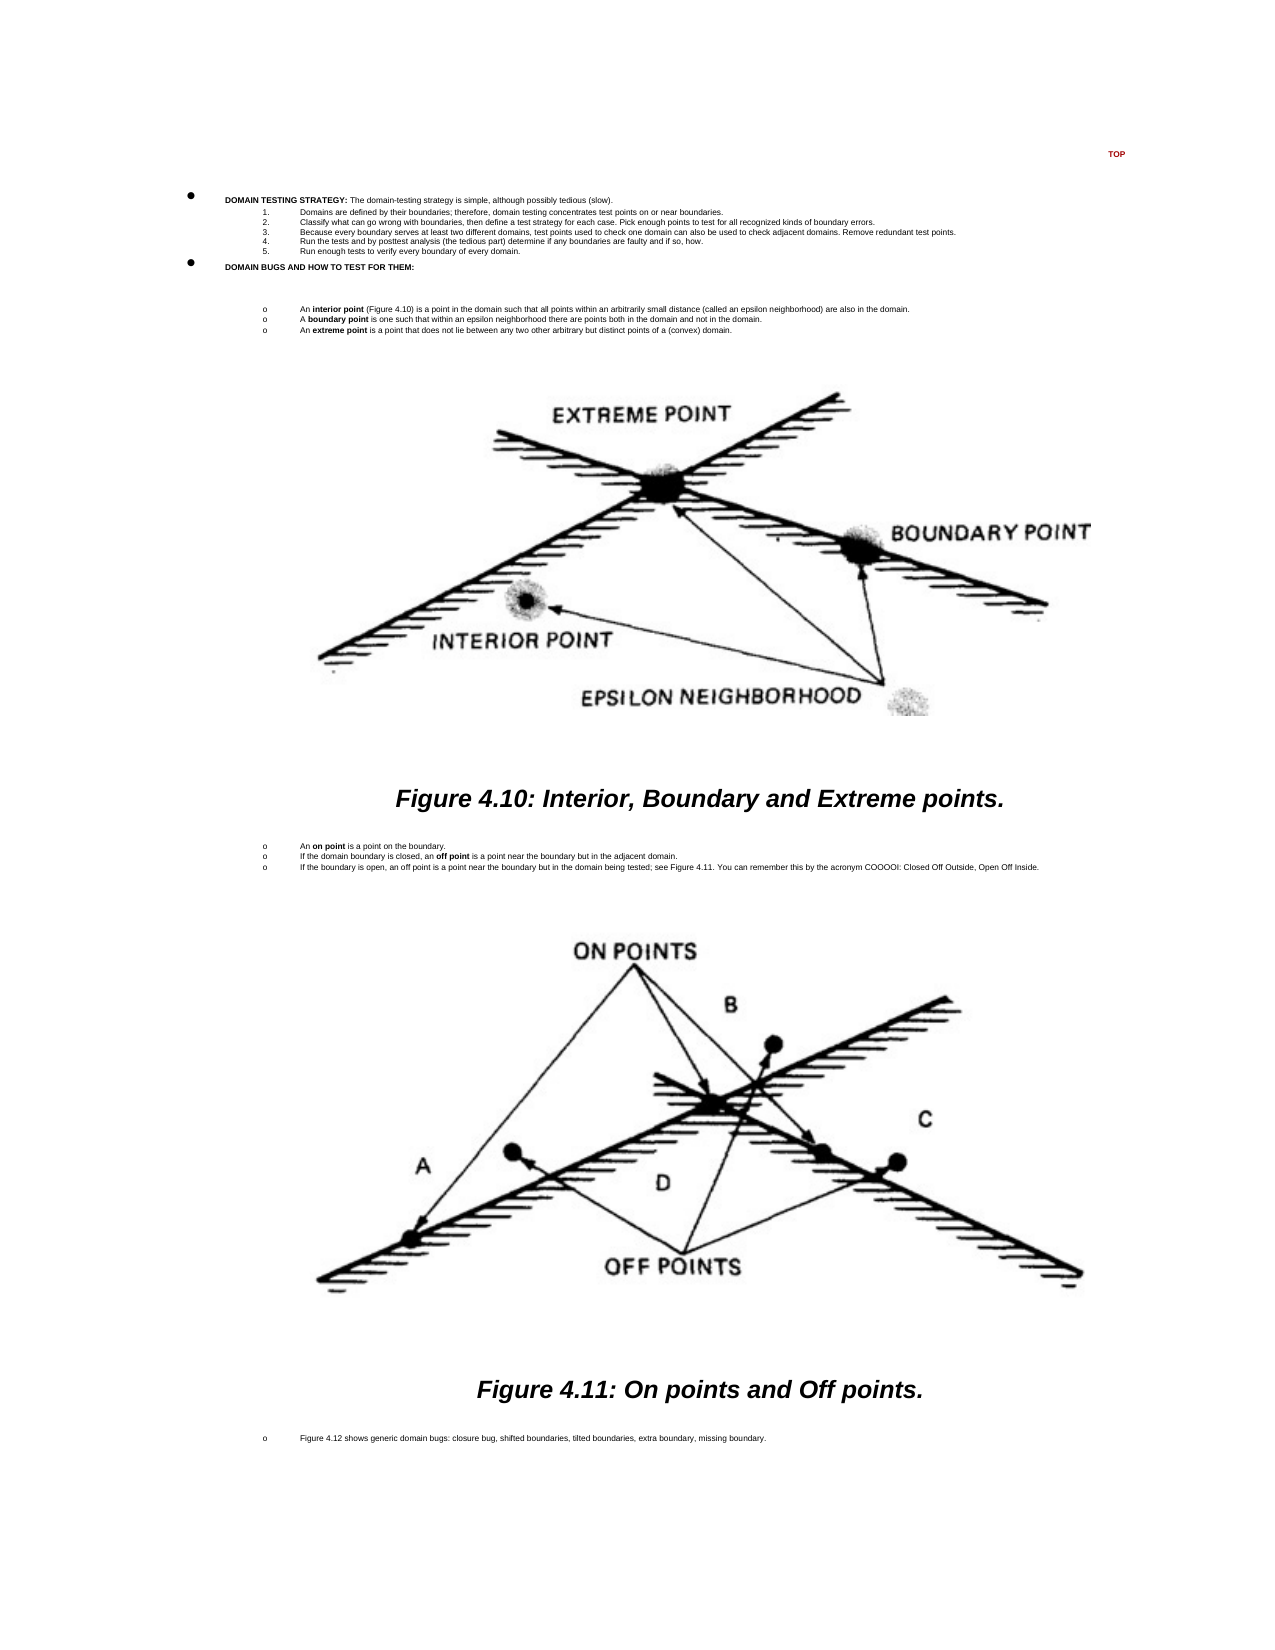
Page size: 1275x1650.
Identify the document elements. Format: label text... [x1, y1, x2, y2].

list DOMAIN TESTING STRATEGY: The domain-testing strategy is simple, although possibly tedious (slow). [187, 189, 1113, 208]
picture [309, 921, 1091, 1308]
picture [309, 384, 1091, 716]
text Figure 4.11: On points and Off points. [324, 1375, 1076, 1404]
text Figure 4.10: Interior, Boundary and Extreme points. [324, 783, 1076, 812]
list DOMAIN BUGS AND HOW TO TEST FOR THEM: [187, 256, 1113, 275]
